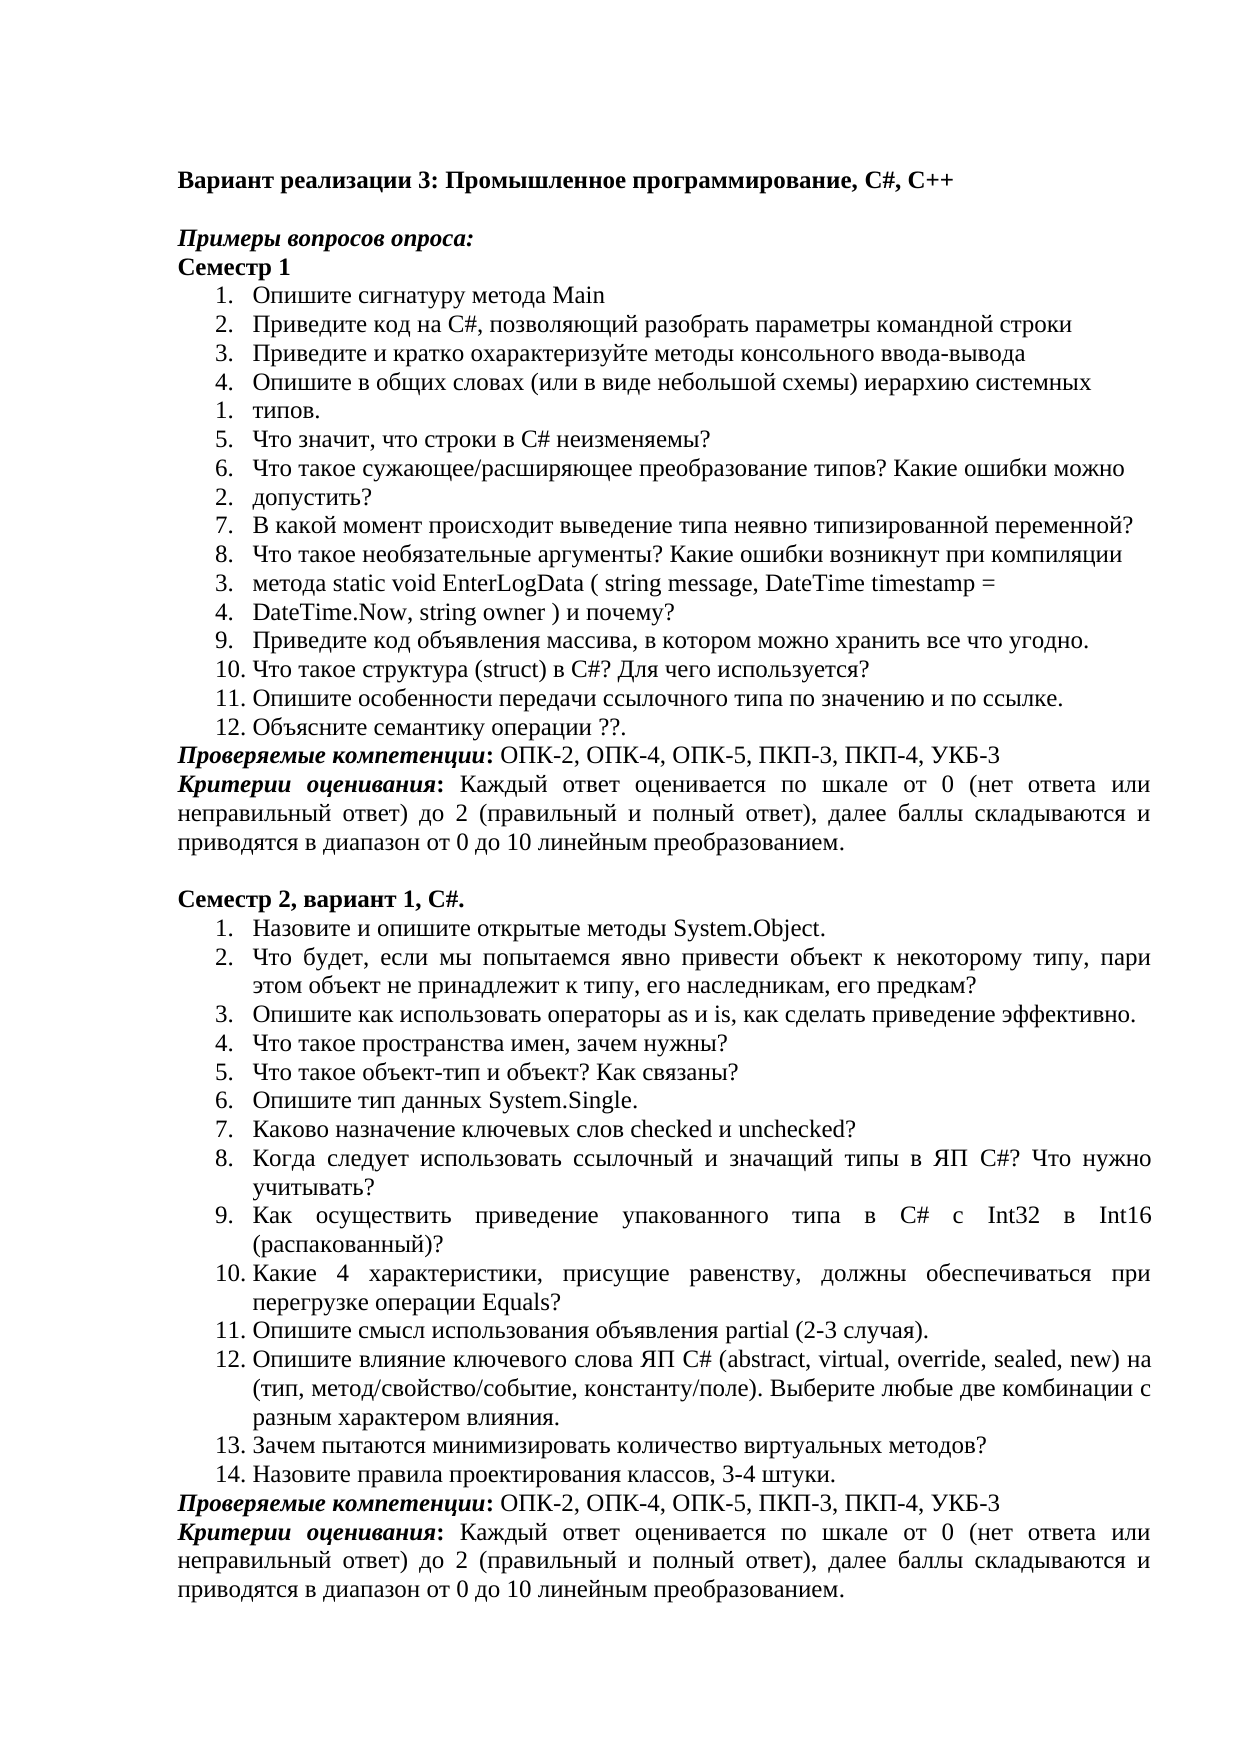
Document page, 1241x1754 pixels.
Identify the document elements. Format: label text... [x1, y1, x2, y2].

list Опишите особенности передачи ссылочного типа по значению и по ссылке. [215, 683, 1152, 712]
list Что такое необязательные аргументы? Какие ошибки возникнут при компиляции [215, 539, 1152, 568]
list Как осуществить приведение упакованного типа в C# с Int32 в Int16 (распакованный)? [215, 1200, 1152, 1258]
list Что такое сужающее/расширяющее преобразование типов? Какие ошибки можно [215, 453, 1152, 482]
list Что такое пространства имен, зачем нужны? [215, 1028, 1152, 1057]
list Какие 4 характеристики, присущие равенству, должны обеспечиваться при перегрузке операции Equals? [215, 1258, 1152, 1315]
list метода static void EnterLogData ( string message, DateTime timestamp = [215, 568, 1152, 597]
text Примеры вопросов опроса: [177, 223, 1152, 252]
list Что такое объект-тип и объект? Как связаны? [215, 1057, 1152, 1085]
list DateTime.Now, string owner ) и почему? [215, 597, 1152, 625]
list Что будет, если мы попытаемся явно привести объект к некоторому типу, пари этом объект не принадлежит к типу, его наследникам, его предкам? [215, 942, 1152, 999]
text Критерии оценивания: Каждый ответ оценивается по шкале от 0 (нет ответа или неправильный ответ) до 2 (правильный и полный ответ), далее баллы складываются и приводятся в диапазон от 0 до 10 линейным преобразованием. [177, 769, 1152, 855]
text Проверяемые компетенции: ОПК-2, ОПК-4, ОПК-5, ПКП-3, ПКП-4, УКБ-3 [177, 1488, 1165, 1517]
list Опишите тип данных System.Single. [215, 1085, 1152, 1114]
list Зачем пытаются минимизировать количество виртуальных методов? [215, 1430, 1152, 1459]
list Опишите влияние ключевого слова ЯП C# (abstract, virtual, override, sealed, new) на (тип, метод/свойство/событие, константу/поле). Выберите любые две комбинации с разным характером влияния. [215, 1344, 1152, 1430]
list Что значит, что строки в С# неизменяемы? [215, 424, 1152, 453]
list Опишите как использовать операторы as и is, как сделать приведение эффективно. [215, 999, 1152, 1028]
list Опишите в общих словах (или в виде небольшой схемы) иерархию системных [215, 367, 1152, 395]
list Каково назначение ключевых слов checked и unchecked? [215, 1114, 1152, 1143]
list Когда следует использовать ссылочный и значащий типы в ЯП C#? Что нужно учитывать? [215, 1143, 1152, 1200]
list Назовите и опишите открытые методы System.Object. [215, 913, 1152, 942]
list типов. [215, 395, 1152, 424]
list Назовите правила проектирования классов, 3-4 штуки. [215, 1459, 1152, 1488]
list Опишите смысл использования объявления partial (2-3 случая). [215, 1315, 1152, 1344]
list Приведите код объявления массива, в котором можно хранить все что угодно. [215, 625, 1152, 654]
list допустить? [215, 482, 1152, 510]
list Приведите код на С#, позволяющий разобрать параметры командной строки [215, 309, 1152, 338]
list В какой момент происходит выведение типа неявно типизированной переменной? [215, 510, 1152, 539]
text Критерии оценивания: Каждый ответ оценивается по шкале от 0 (нет ответа или неправильный ответ) до 2 (правильный и полный ответ), далее баллы складываются и приводятся в диапазон от 0 до 10 линейным преобразованием. [177, 1517, 1152, 1603]
list Приведите и кратко охарактеризуйте методы консольного ввода-вывода [215, 338, 1152, 367]
text Семестр 2, вариант 1, C#. [177, 884, 1152, 913]
text Семестр 1 [177, 252, 1152, 280]
list Опишите сигнатуру метода Main [215, 280, 1152, 309]
text Вариант реализации 3: Промышленное программирование, C#, С++ [177, 165, 1152, 194]
list Объясните семантику операции ??. [215, 712, 1152, 740]
list Что такое структура (struct) в С#? Для чего используется? [215, 654, 1152, 683]
text Проверяемые компетенции: ОПК-2, ОПК-4, ОПК-5, ПКП-3, ПКП-4, УКБ-3 [177, 740, 1165, 769]
